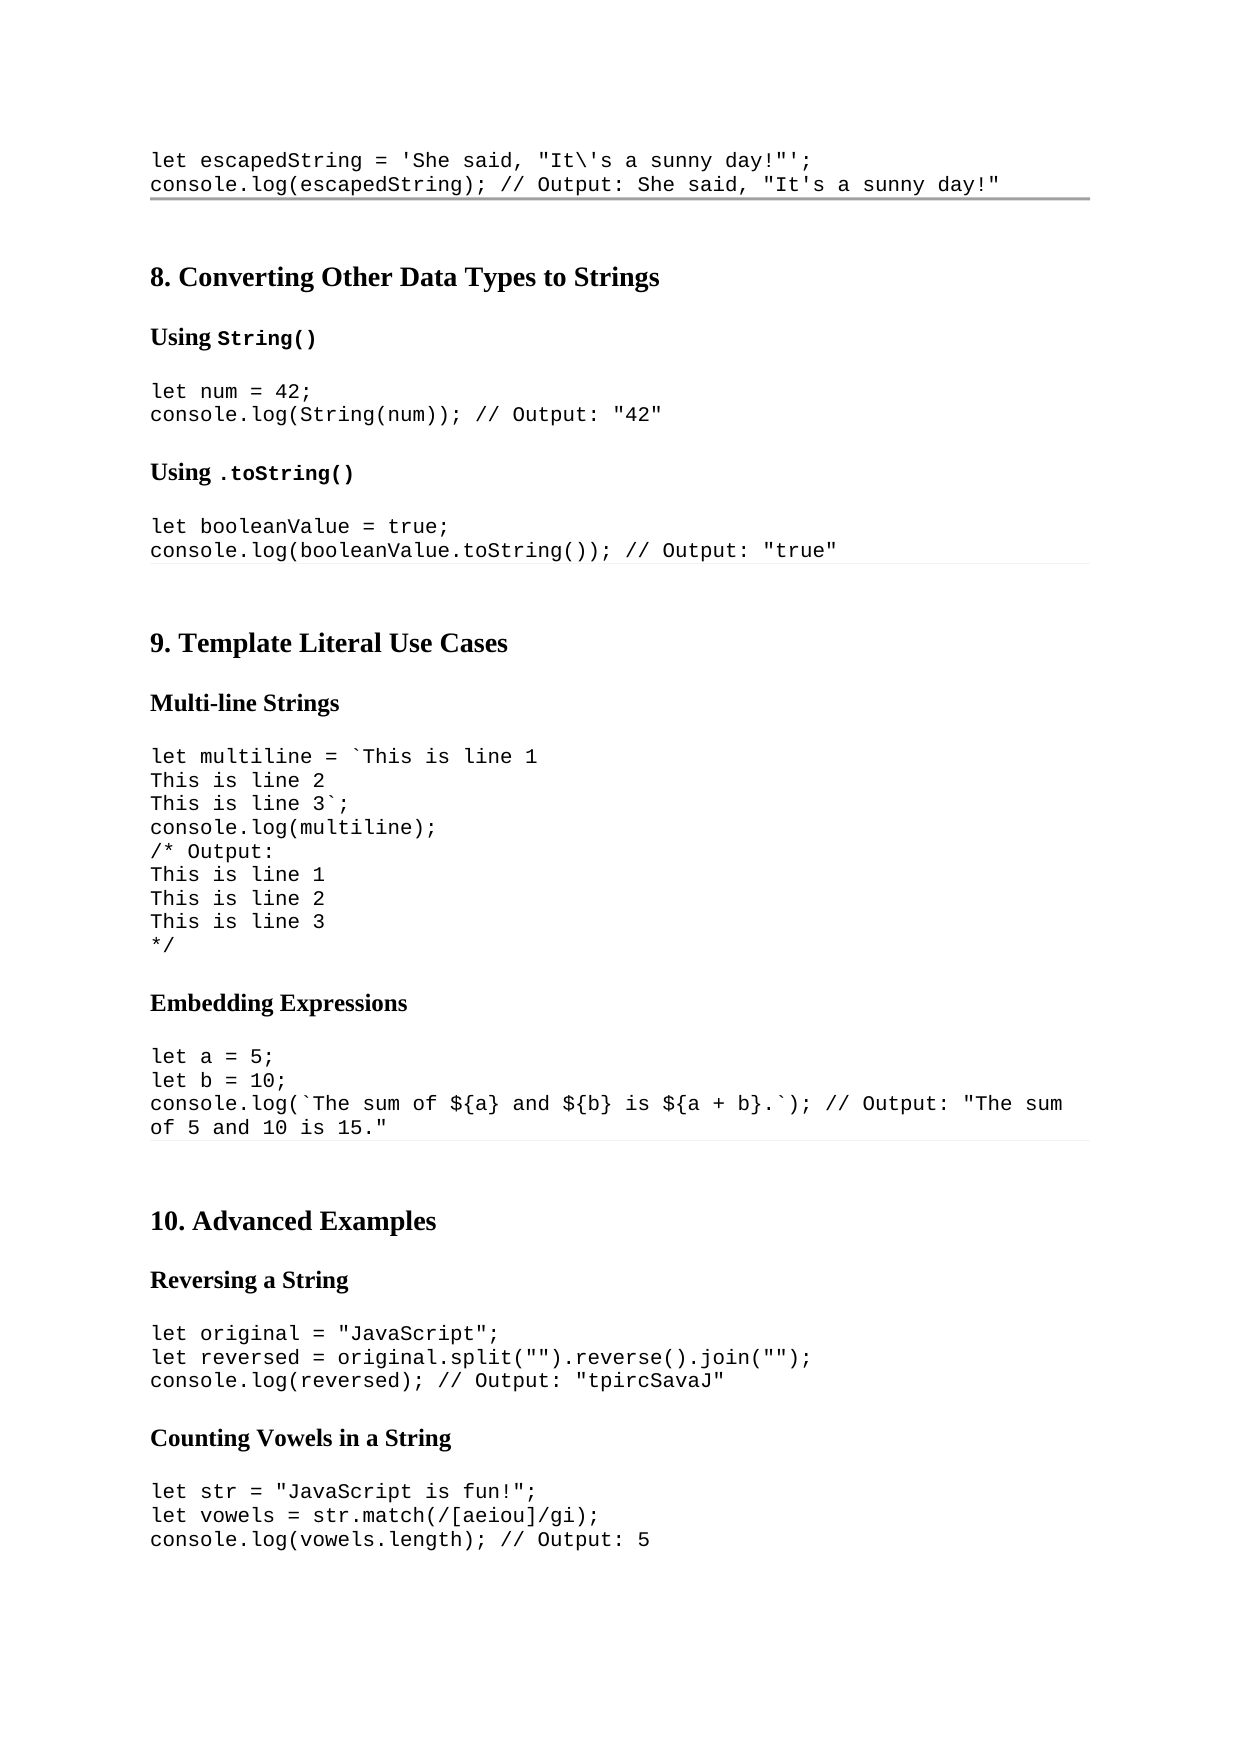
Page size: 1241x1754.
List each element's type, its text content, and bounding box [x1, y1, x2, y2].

text console.log(multiline); [150, 817, 1090, 841]
text */ [150, 935, 1090, 959]
text console.log(booleanValue.toString()); // Output: "true" [150, 540, 1090, 563]
text This is line 3 [150, 912, 1090, 935]
text Using .toString() [150, 457, 1090, 487]
text let booleanValue = true; [150, 516, 1090, 540]
text Reversing a String [150, 1265, 1090, 1294]
text let escapedString = 'She said, "It\'s a sunny day!"'; [150, 150, 1090, 174]
text let multiline = `This is line 1 [150, 746, 1090, 770]
text Embedding Expressions [150, 988, 1090, 1017]
text let vowels = str.match(/[aeiou]/gi); [150, 1505, 1090, 1528]
text let b = 10; [150, 1069, 1090, 1093]
text 8. Converting Other Data Types to Strings [150, 261, 1090, 293]
text console.log(reversed); // Output: "tpircSavaJ" [150, 1371, 1090, 1394]
text console.log(`The sum of ${a} and ${b} is ${a + b}.`); // Output: "The sum of 5 and 10 is 15." [150, 1093, 1090, 1140]
text console.log(String(num)); // Output: "42" [150, 404, 1090, 428]
text This is line 2 [150, 888, 1090, 912]
text let original = "JavaScript"; [150, 1323, 1090, 1347]
text let str = "JavaScript is fun!"; [150, 1481, 1090, 1505]
text Multi-line Strings [150, 688, 1090, 717]
text This is line 1 [150, 864, 1090, 888]
text Using String() [150, 322, 1090, 352]
text Counting Vowels in a String [150, 1423, 1090, 1452]
text 9. Template Literal Use Cases [150, 627, 1090, 659]
text console.log(escapedString); // Output: She said, "It's a sunny day!" [150, 174, 1090, 197]
text let a = 5; [150, 1046, 1090, 1069]
text /* Output: [150, 841, 1090, 864]
text let num = 42; [150, 381, 1090, 404]
text 10. Advanced Examples [150, 1204, 1090, 1236]
text This is line 3`; [150, 793, 1090, 817]
text This is line 2 [150, 770, 1090, 793]
text console.log(vowels.length); // Output: 5 [150, 1528, 1090, 1552]
text let reversed = original.split("").reverse().join(""); [150, 1347, 1090, 1371]
